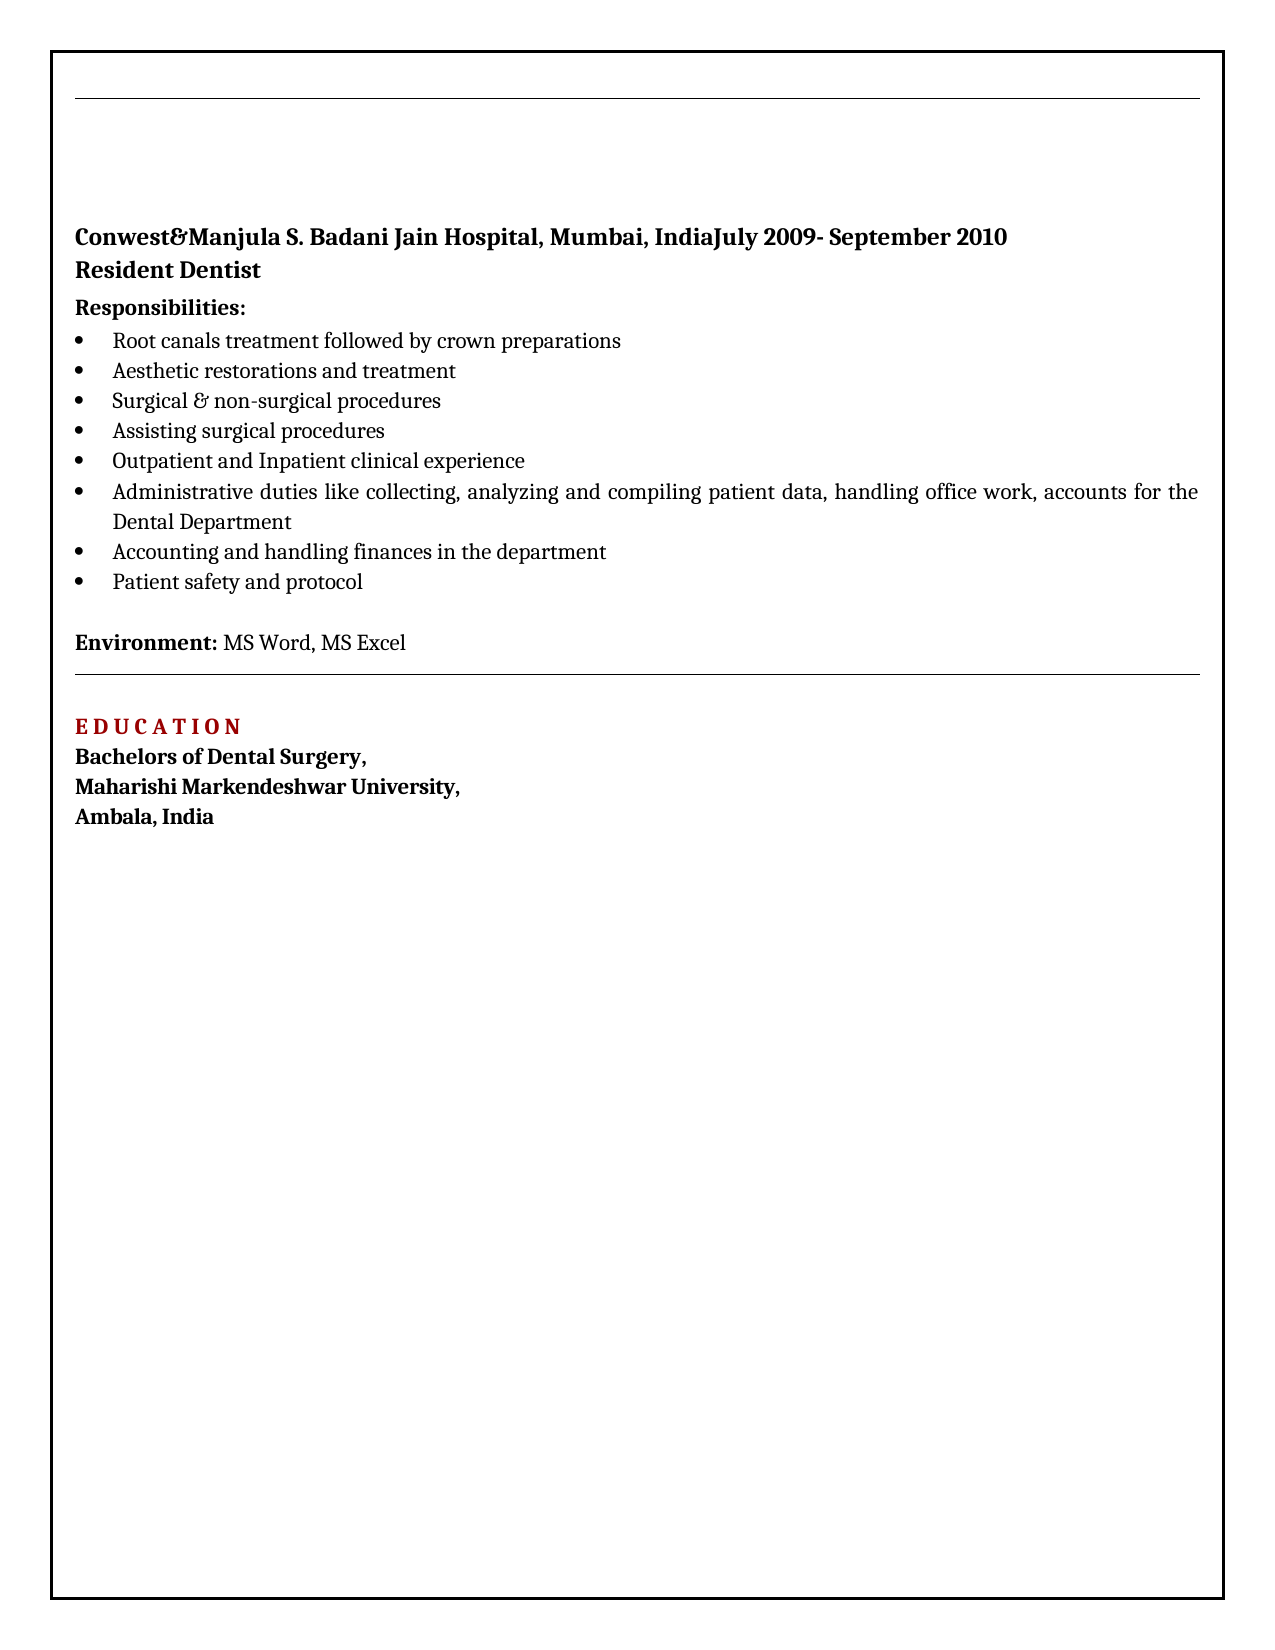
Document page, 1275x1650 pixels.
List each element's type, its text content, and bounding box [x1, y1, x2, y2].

list Surgical & non-surgical procedures [75, 388, 1200, 414]
text Conwest&Manjula S. Badani Jain Hospital, Mumbai, IndiaJuly 2009- September 2010 [75, 223, 1200, 251]
text Resident Dentist [75, 256, 1200, 284]
list Aesthetic restorations and treatment [75, 358, 1200, 384]
list Administrative duties like collecting, analyzing and compiling patient data, handling office work, accounts for the Dental Department [75, 478, 1200, 535]
text EDUCATION [75, 713, 1200, 740]
text Environment: MS Word, MS Excel [75, 629, 1200, 656]
text Maharishi Markendeshwar University, [75, 774, 1200, 800]
list Root canals treatment followed by crown preparations [75, 327, 1200, 354]
text Bachelors of Dental Surgery, [75, 744, 1200, 770]
text Responsibilities: [75, 295, 1200, 321]
text Ambala, India [75, 804, 1200, 830]
list Accounting and handling finances in the department [75, 539, 1200, 565]
list Assisting surgical procedures [75, 418, 1200, 444]
list Patient safety and protocol [75, 569, 1200, 596]
list Outpatient and Inpatient clinical experience [75, 448, 1200, 475]
